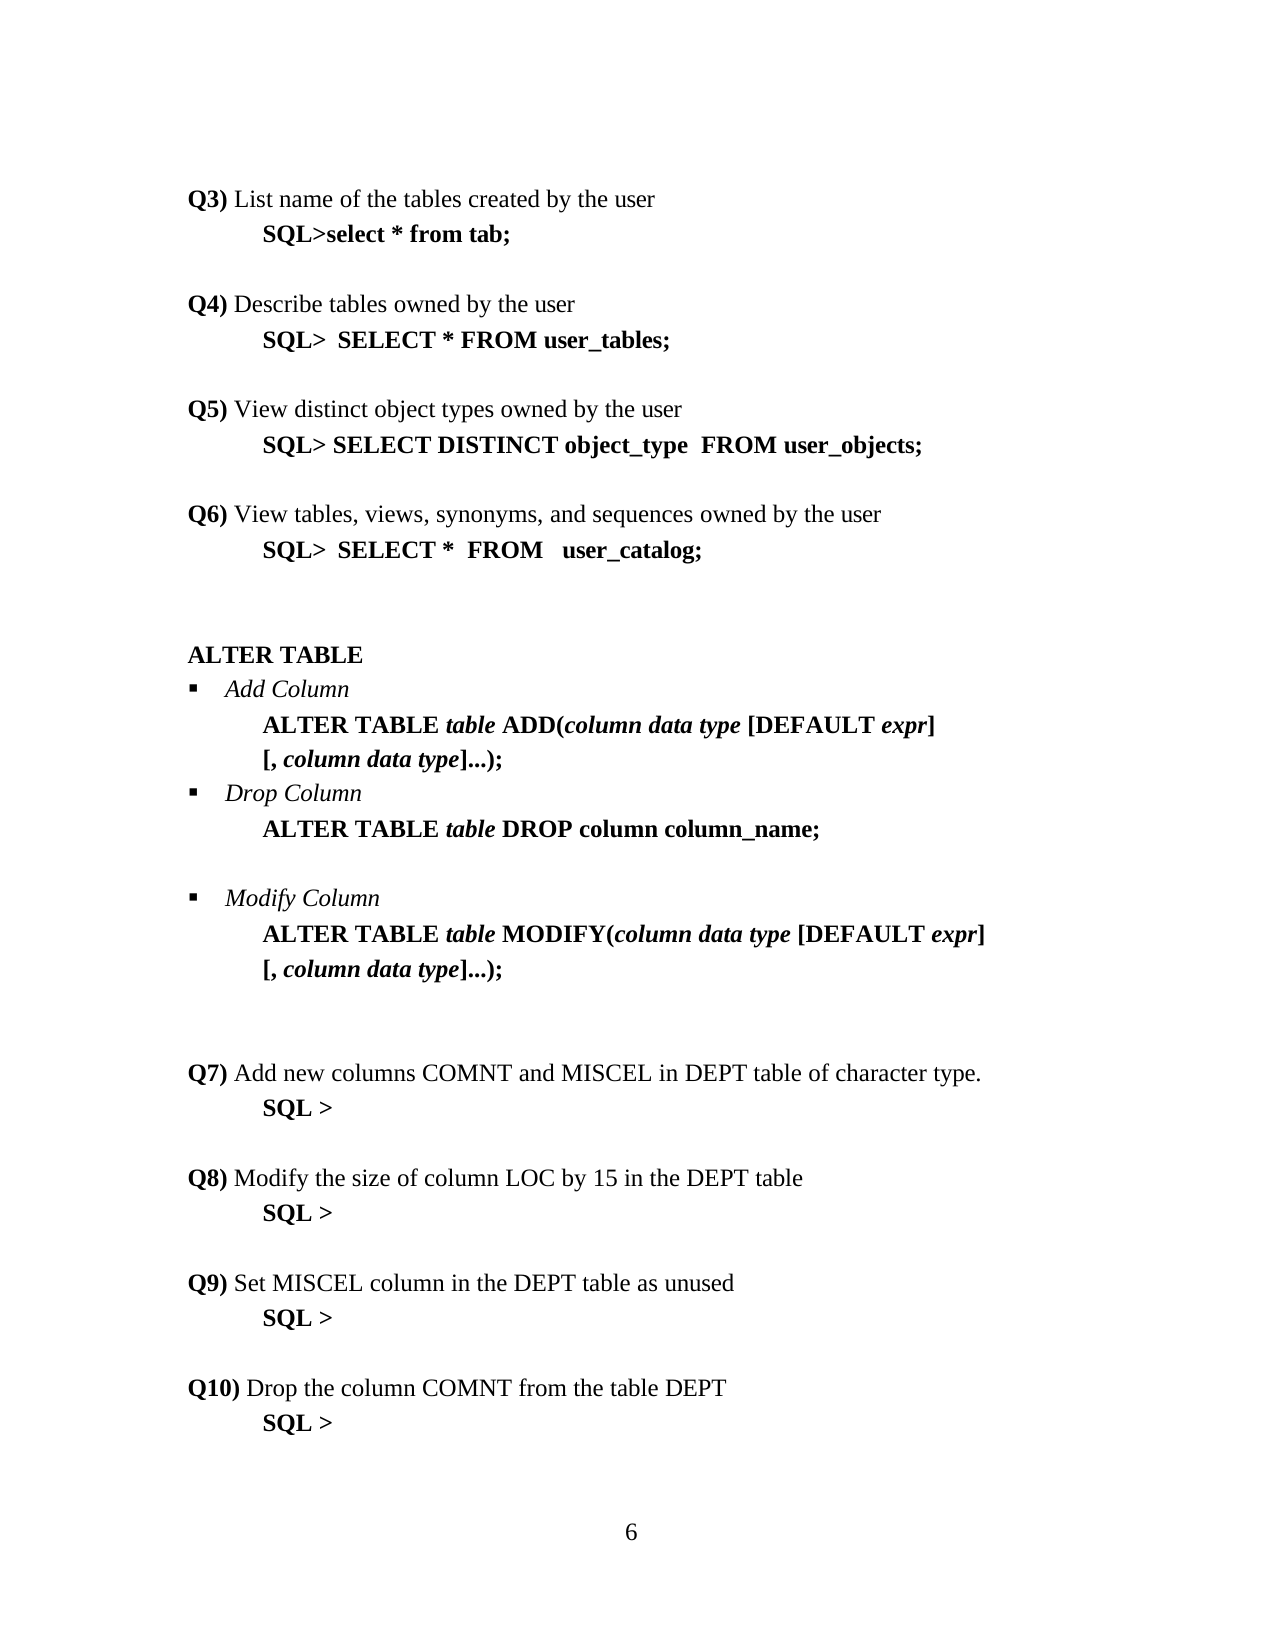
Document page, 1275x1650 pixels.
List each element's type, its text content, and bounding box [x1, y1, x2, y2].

text Q7) Add new columns COMNT and MISCEL in DEPT table of character type. [187, 1058, 1237, 1086]
text Q5) View distinct object types owned by the user [187, 394, 1237, 423]
list Drop Column [187, 779, 1237, 807]
text ALTER TABLE table MODIFY(column data type [DEFAULT expr] [, column data type]...); [262, 919, 988, 982]
text SQL> SELECT * FROM user_catalog; [262, 535, 1237, 563]
subtitle ALTER TABLE table DROP column column_name; [262, 814, 1237, 843]
text Q3) List name of the tables created by the user [187, 184, 1237, 213]
subtitle ALTER TABLE [187, 640, 1237, 668]
subtitle SQL> SELECT DISTINCT object_type FROM user_objects; [262, 430, 1237, 458]
subtitle SQL> SELECT * FROM user_tables; [262, 325, 1237, 353]
subtitle SQL > [262, 1198, 1237, 1227]
text Q8) Modify the size of column LOC by 15 in the DEPT table [187, 1163, 1237, 1191]
subtitle SQL > [262, 1093, 1237, 1122]
subtitle SQL > [262, 1408, 1237, 1437]
list Add Column [187, 674, 1237, 703]
text Q9) Set MISCEL column in the DEPT table as unused [187, 1268, 1237, 1296]
subtitle SQL>select * from tab; [262, 219, 1237, 248]
text Q6) View tables, views, synonyms, and sequences owned by the user [187, 499, 1237, 528]
list Modify Column [187, 883, 1237, 912]
text Q4) Describe tables owned by the user [187, 289, 1237, 318]
subtitle SQL > [262, 1303, 1237, 1332]
text ALTER TABLE table ADD(column data type [DEFAULT expr] [, column data type]...); [262, 710, 943, 773]
text Q10) Drop the column COMNT from the table DEPT [187, 1373, 1237, 1401]
